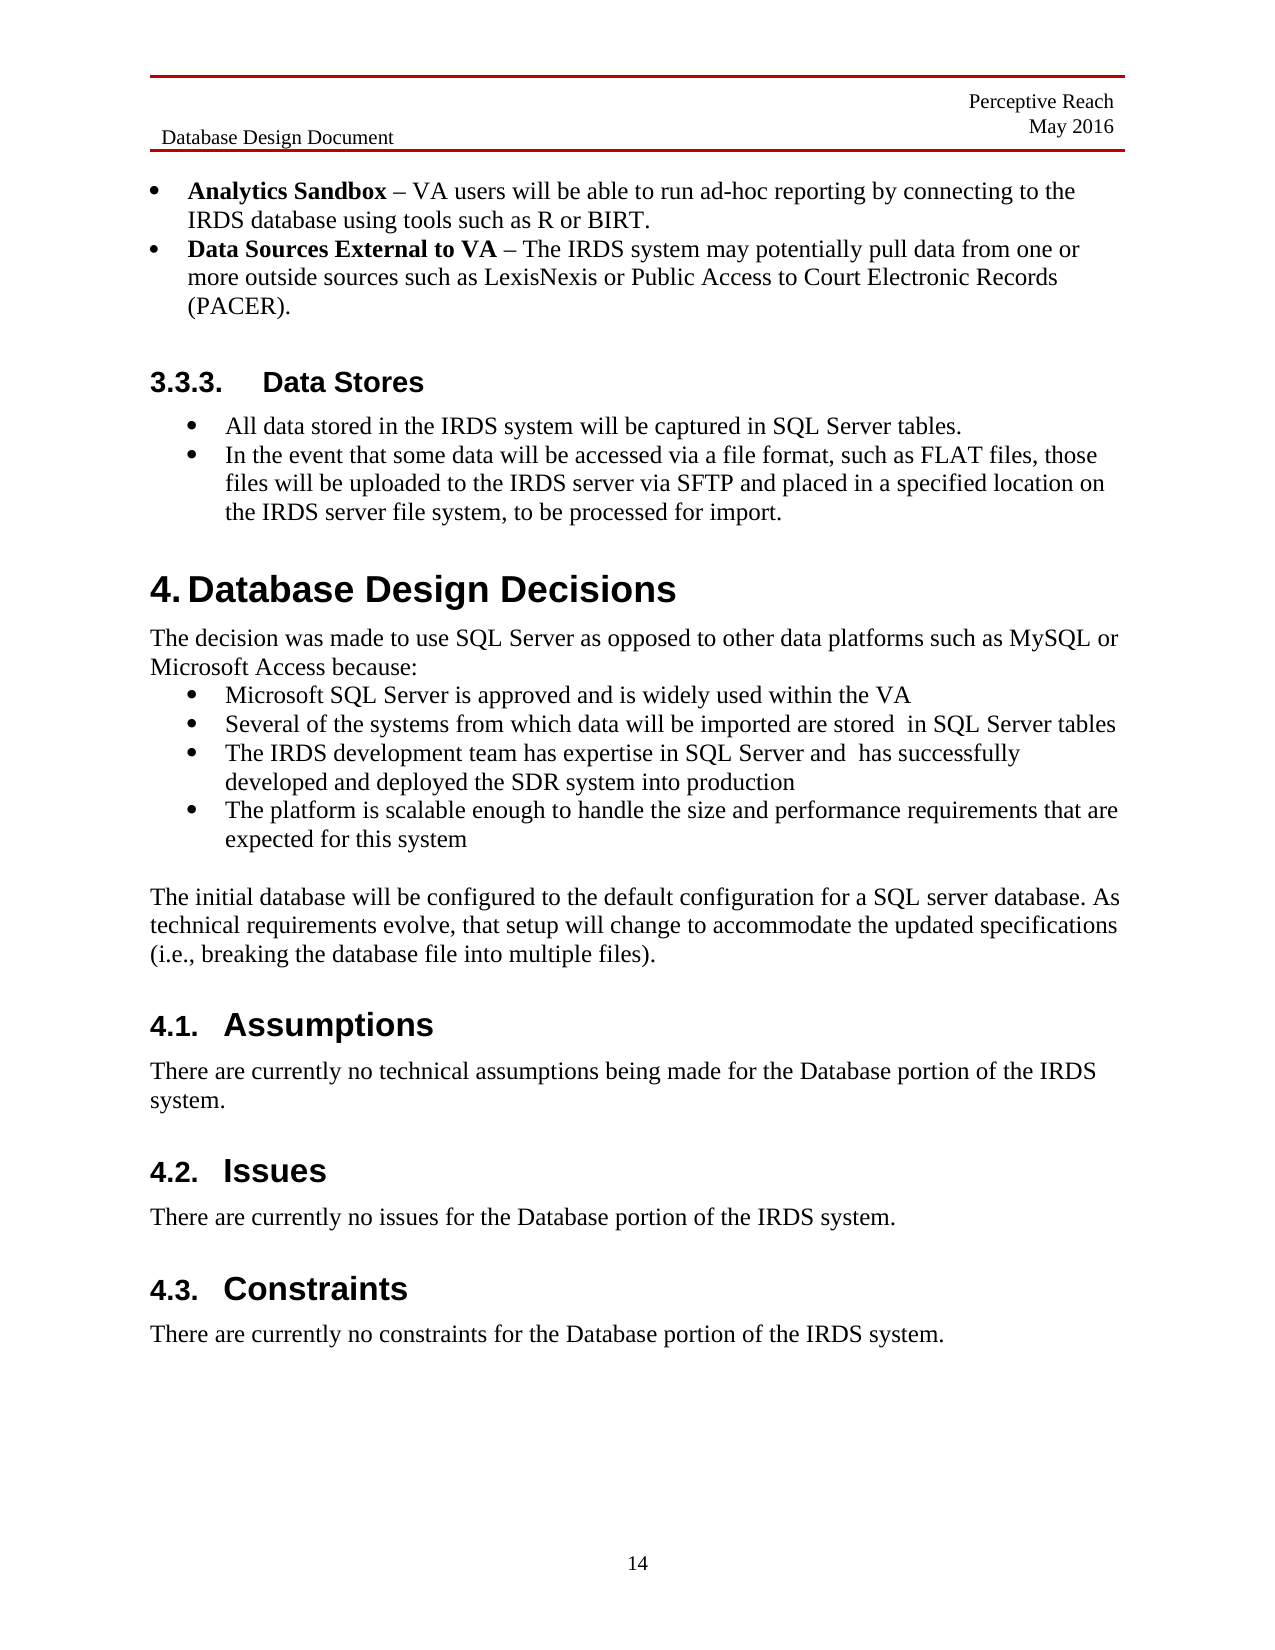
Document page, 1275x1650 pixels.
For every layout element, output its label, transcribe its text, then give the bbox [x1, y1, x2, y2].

list The IRDS development team has expertise in SQL Server and has successfully developed and deployed the SDR system into production [187, 738, 1125, 795]
text The decision was made to use SQL Server as opposed to other data platforms such as MySQL or Microsoft Access because: [150, 623, 1125, 680]
list The platform is scalable enough to handle the size and performance requirements that are expected for this system [187, 795, 1125, 853]
list In the event that some data will be accessed via a file format, such as FLAT files, those files will be uploaded to the IRDS server via SFTP and placed in a specified location on the IRDS server file system, to be processed for import. [187, 440, 1125, 526]
text There are currently no constraints for the Database portion of the IRDS system. [150, 1319, 1125, 1348]
subtitle Assumptions [150, 1005, 1125, 1044]
subtitle Issues [150, 1151, 1125, 1190]
list Microsoft SQL Server is approved and is widely used within the VA [187, 680, 1125, 709]
text There are currently no technical assumptions being made for the Database portion of the IRDS system. [150, 1056, 1125, 1114]
list Analytics Sandbox – VA users will be able to run ad-hoc reporting by connecting to the IRDS database using tools such as R or BIRT. [150, 176, 1125, 234]
subtitle Data Stores [150, 365, 1125, 398]
list Data Sources External to VA – The IRDS system may potentially pull data from one or more outside sources such as LexisNexis or Public Access to Court Electronic Records (PACER). [150, 234, 1125, 320]
subtitle Database Design Decisions [150, 567, 1125, 610]
list Several of the systems from which data will be imported are stored in SQL Server tables [187, 709, 1125, 738]
text There are currently no issues for the Database portion of the IRDS system. [150, 1202, 1125, 1231]
text The initial database will be configured to the default configuration for a SQL server database. As technical requirements evolve, that setup will change to accommodate the updated specifications (i.e., breaking the database file into multiple files). [150, 882, 1125, 968]
list All data stored in the IRDS system will be captured in SQL Server tables. [187, 411, 1125, 440]
subtitle Constraints [150, 1268, 1125, 1307]
